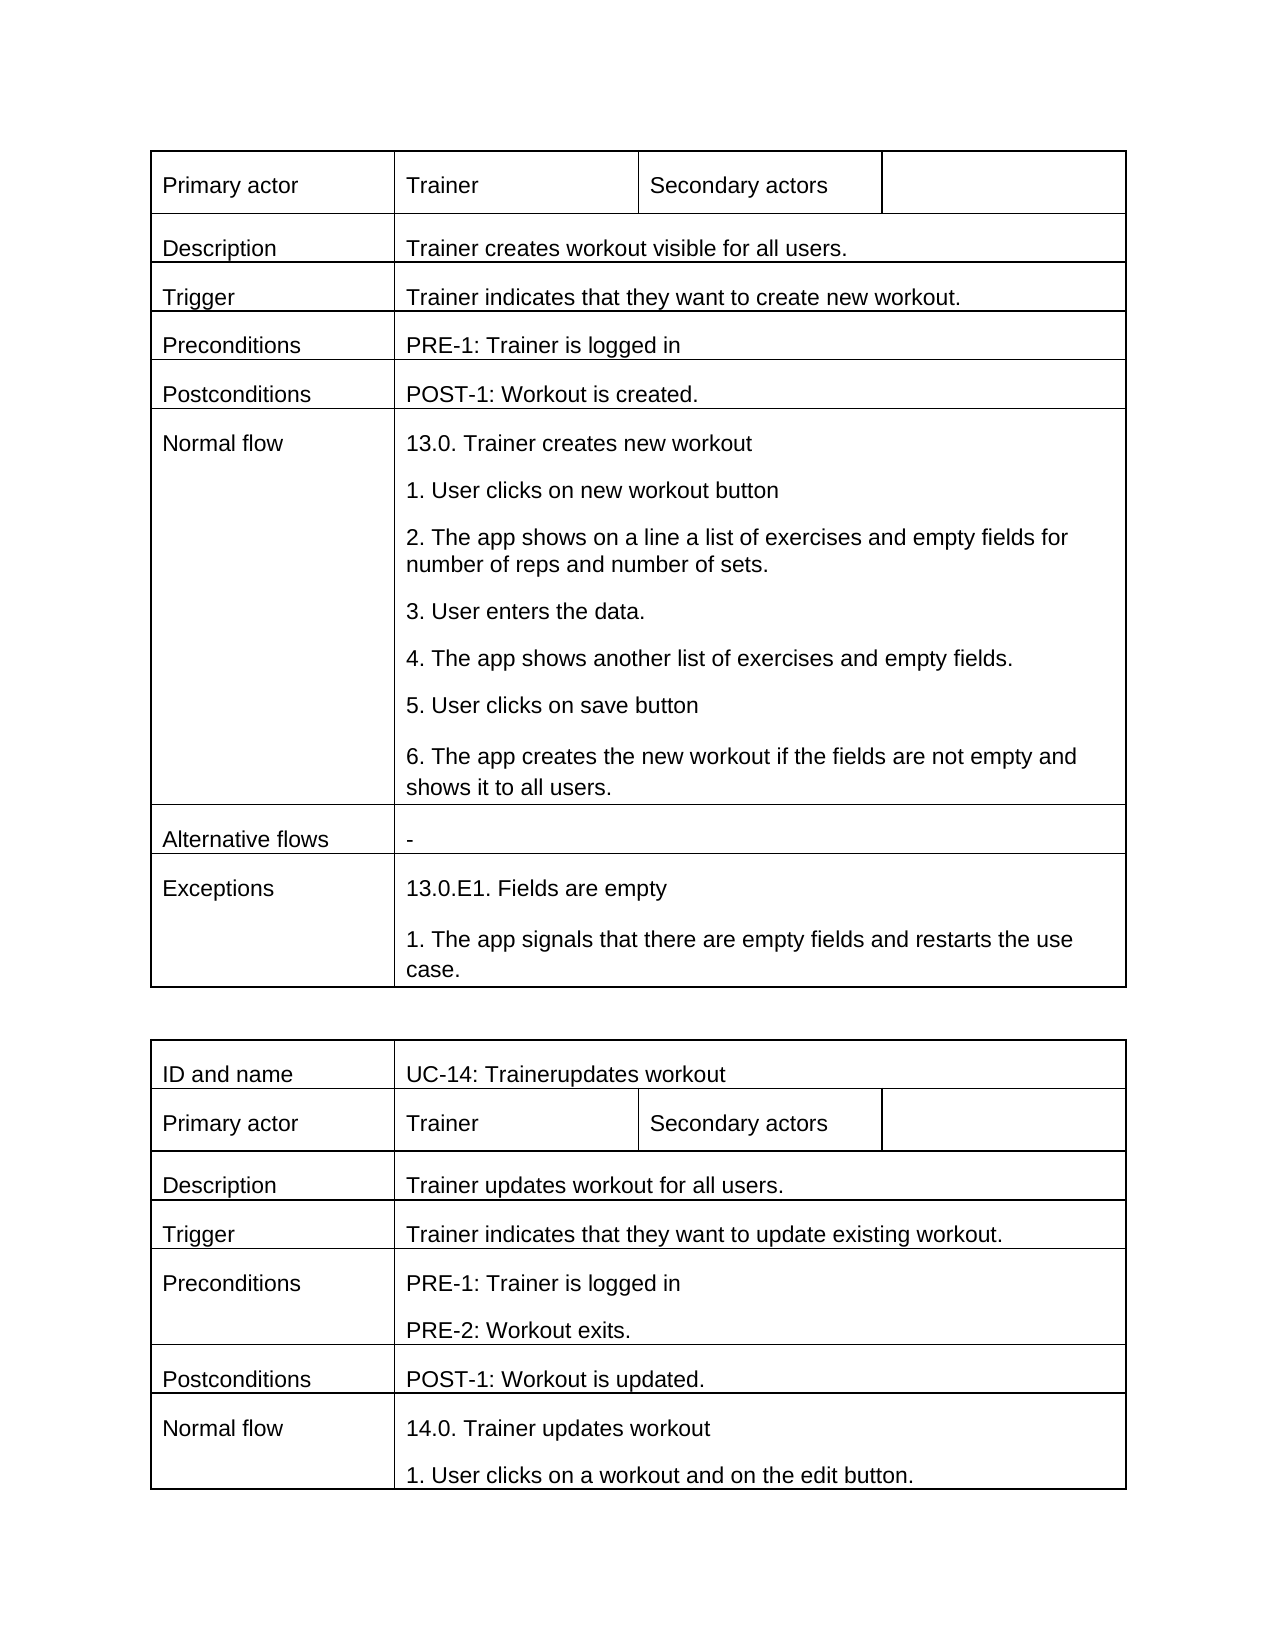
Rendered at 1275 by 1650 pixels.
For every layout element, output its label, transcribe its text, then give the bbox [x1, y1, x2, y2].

table_cell Description [152, 1152, 394, 1199]
table_cell Trainer creates workout visible for all users. [395, 214, 1125, 261]
table_cell [883, 1089, 1125, 1150]
table_cell Primary actor [152, 1089, 394, 1150]
table_cell PRE-1: Trainer is logged in PRE-2: Workout exits. [395, 1249, 1125, 1343]
table_cell Normal flow [152, 409, 394, 804]
table_cell Secondary actors [639, 152, 881, 212]
table_cell Trigger [152, 1201, 394, 1248]
table_cell Trainer [395, 152, 638, 212]
table_header ID and name [152, 1041, 394, 1088]
table_cell Trainer updates workout for all users. [395, 1152, 1125, 1199]
table_cell - [395, 805, 1125, 852]
table_cell Trigger [152, 263, 394, 310]
table_cell Exceptions [152, 854, 394, 986]
table_cell Description [152, 214, 394, 261]
table_cell Preconditions [152, 1249, 394, 1343]
table_cell Trainer indicates that they want to create new workout. [395, 263, 1125, 310]
table_cell POST-1: Workout is created. [395, 360, 1125, 407]
table_cell Trainer [395, 1089, 638, 1150]
table_header UC-14: Trainerupdates workout [395, 1041, 1125, 1088]
table_cell [883, 152, 1125, 212]
table_cell Alternative flows [152, 805, 394, 852]
table_cell Postconditions [152, 360, 394, 407]
table_cell Trainer indicates that they want to update existing workout. [395, 1201, 1125, 1248]
table_cell Secondary actors [639, 1089, 881, 1150]
table_cell POST-1: Workout is updated. [395, 1345, 1125, 1392]
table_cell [395, 1394, 1125, 1488]
table_cell Primary actor [152, 152, 394, 212]
table_cell Preconditions [152, 312, 394, 359]
table_cell 13.0.E1. Fields are empty 1. The app signals that there are empty fields and restarts the use case. [395, 854, 1125, 986]
table_cell PRE-1: Trainer is logged in [395, 312, 1125, 359]
table_cell Postconditions [152, 1345, 394, 1392]
table_cell 13.0. Trainer creates new workout 1. User clicks on new workout button 2. The app shows on a line a list of exercises and empty fields for number of reps and number of sets. 3. User enters the data. 4. The app shows another list of exercises and empty fields. 5. User clicks on save button 6. The app creates the new workout if the fields are not empty and shows it to all users. [395, 409, 1125, 804]
table_cell Normal flow [152, 1394, 394, 1488]
